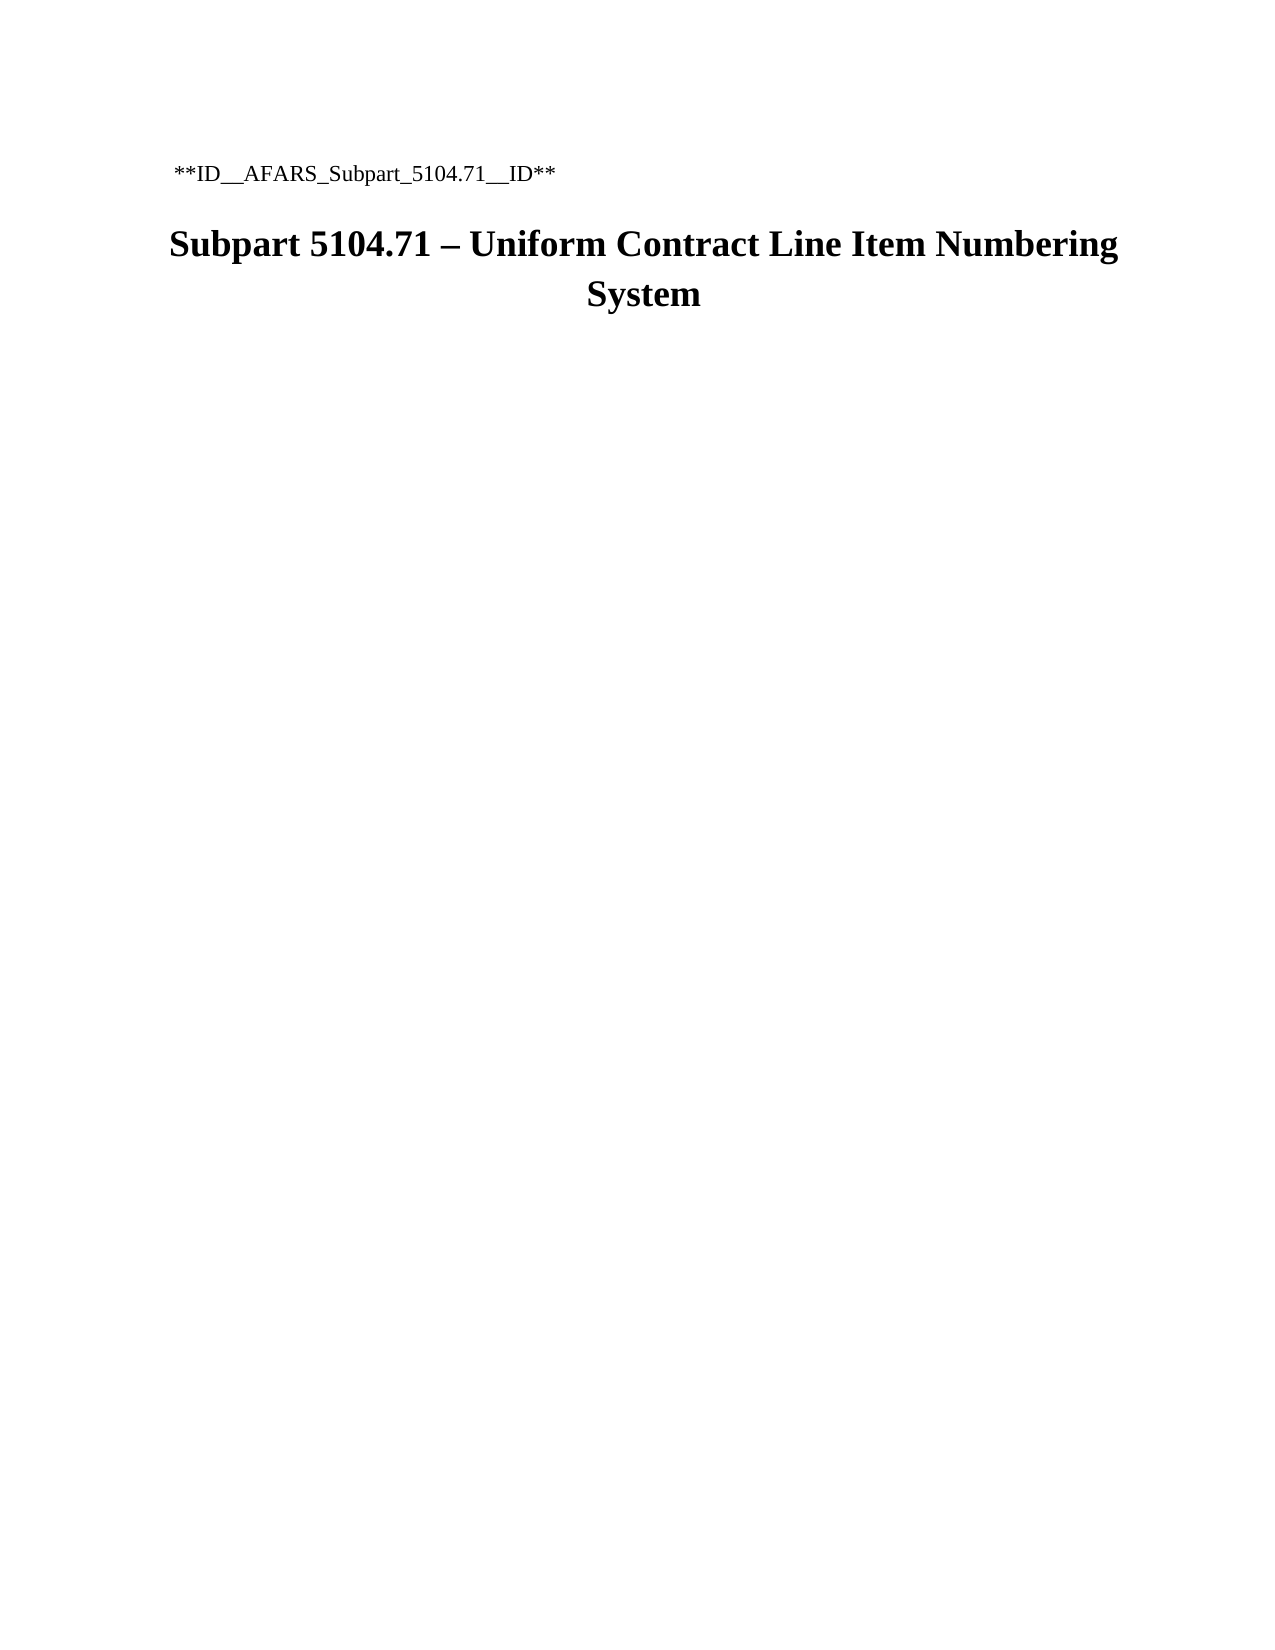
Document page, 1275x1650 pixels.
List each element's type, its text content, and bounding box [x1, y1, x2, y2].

subtitle Subpart 5104.71 – Uniform Contract Line Item Numbering System [162, 222, 1125, 314]
text **ID__AFARS_Subpart_5104.71__ID** [163, 150, 1135, 197]
